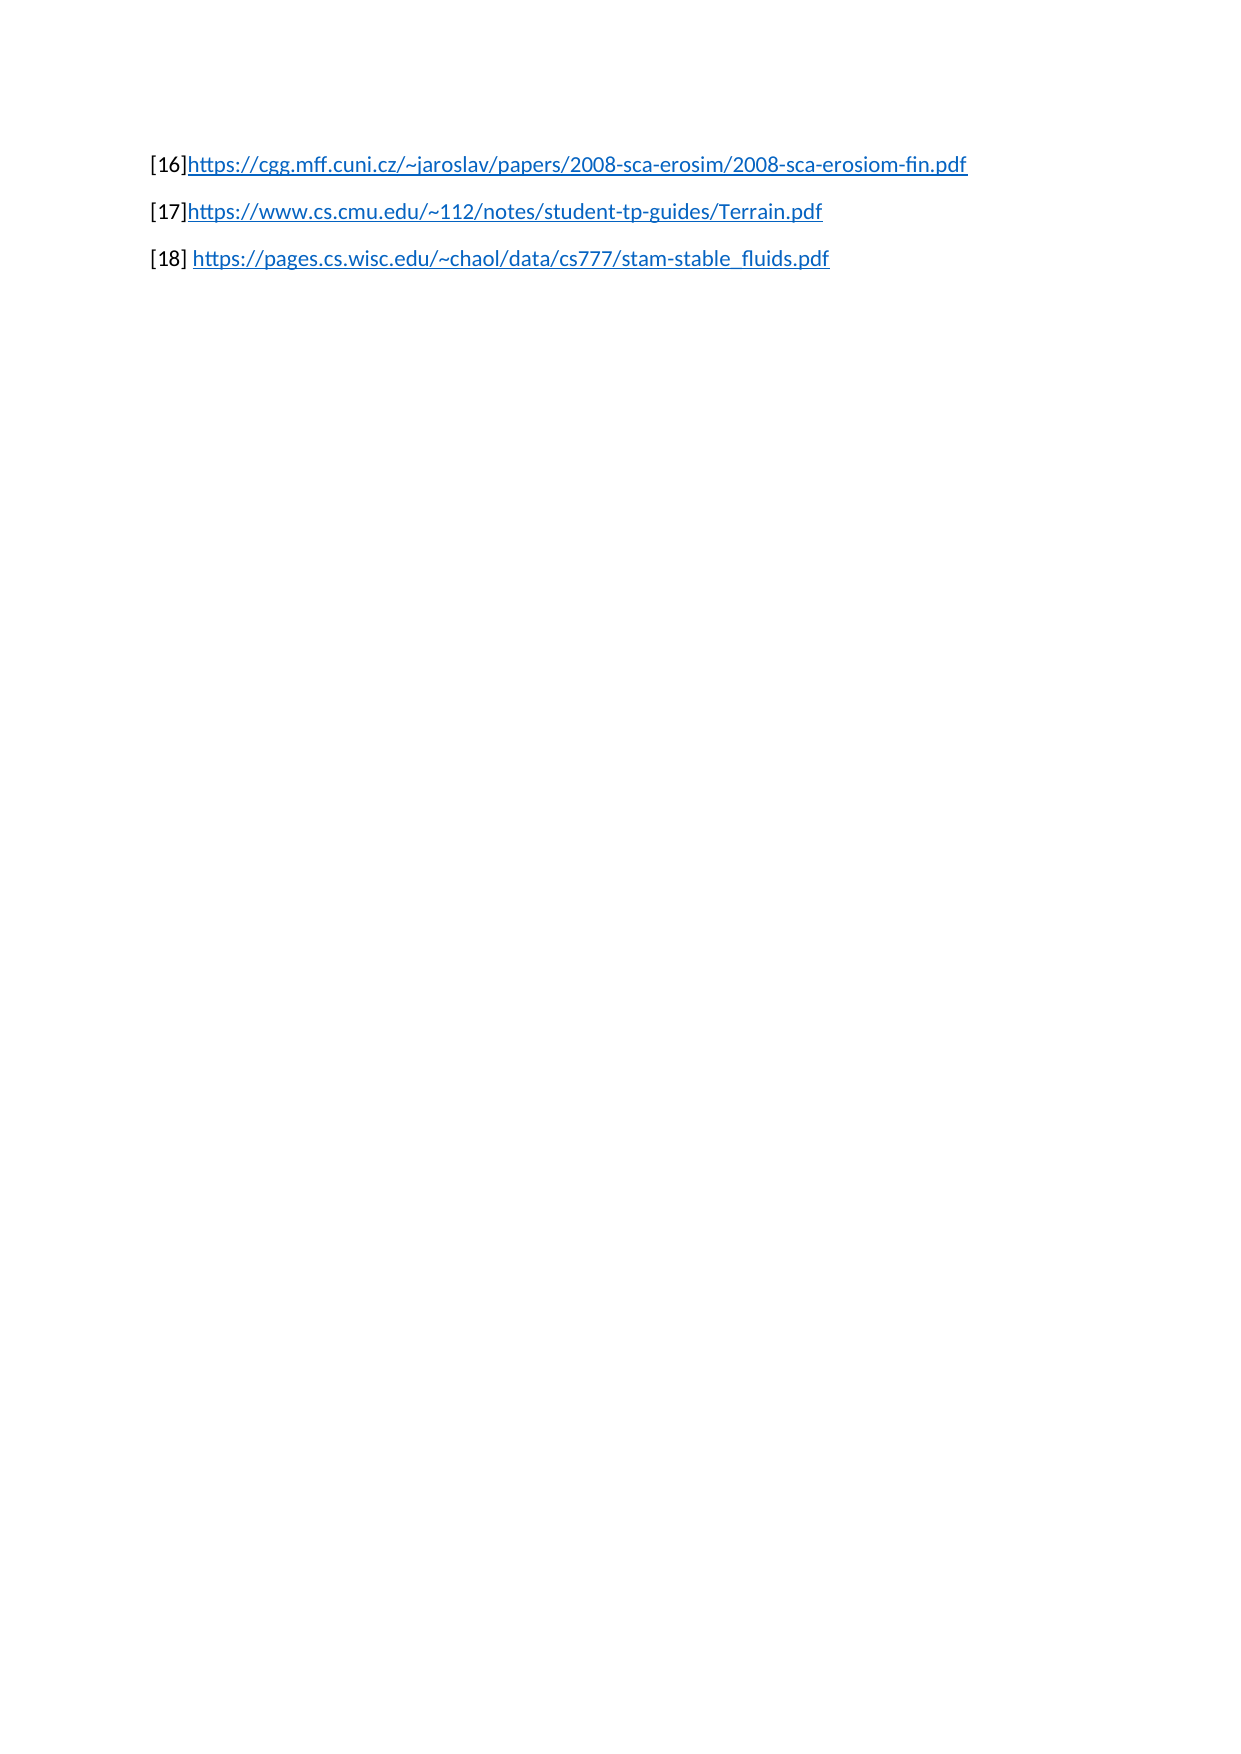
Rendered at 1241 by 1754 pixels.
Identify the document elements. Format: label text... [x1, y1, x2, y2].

text [18] https://pages.cs.wisc.edu/~chaol/data/cs777/stam-stable_fluids.pdf [150, 244, 1090, 272]
text [17]https://www.cs.cmu.edu/~112/notes/student-tp-guides/Terrain.pdf [150, 197, 1090, 225]
text [16]https://cgg.mff.cuni.cz/~jaroslav/papers/2008-sca-erosim/2008-sca-erosiom-fin.pdf [150, 150, 1090, 178]
